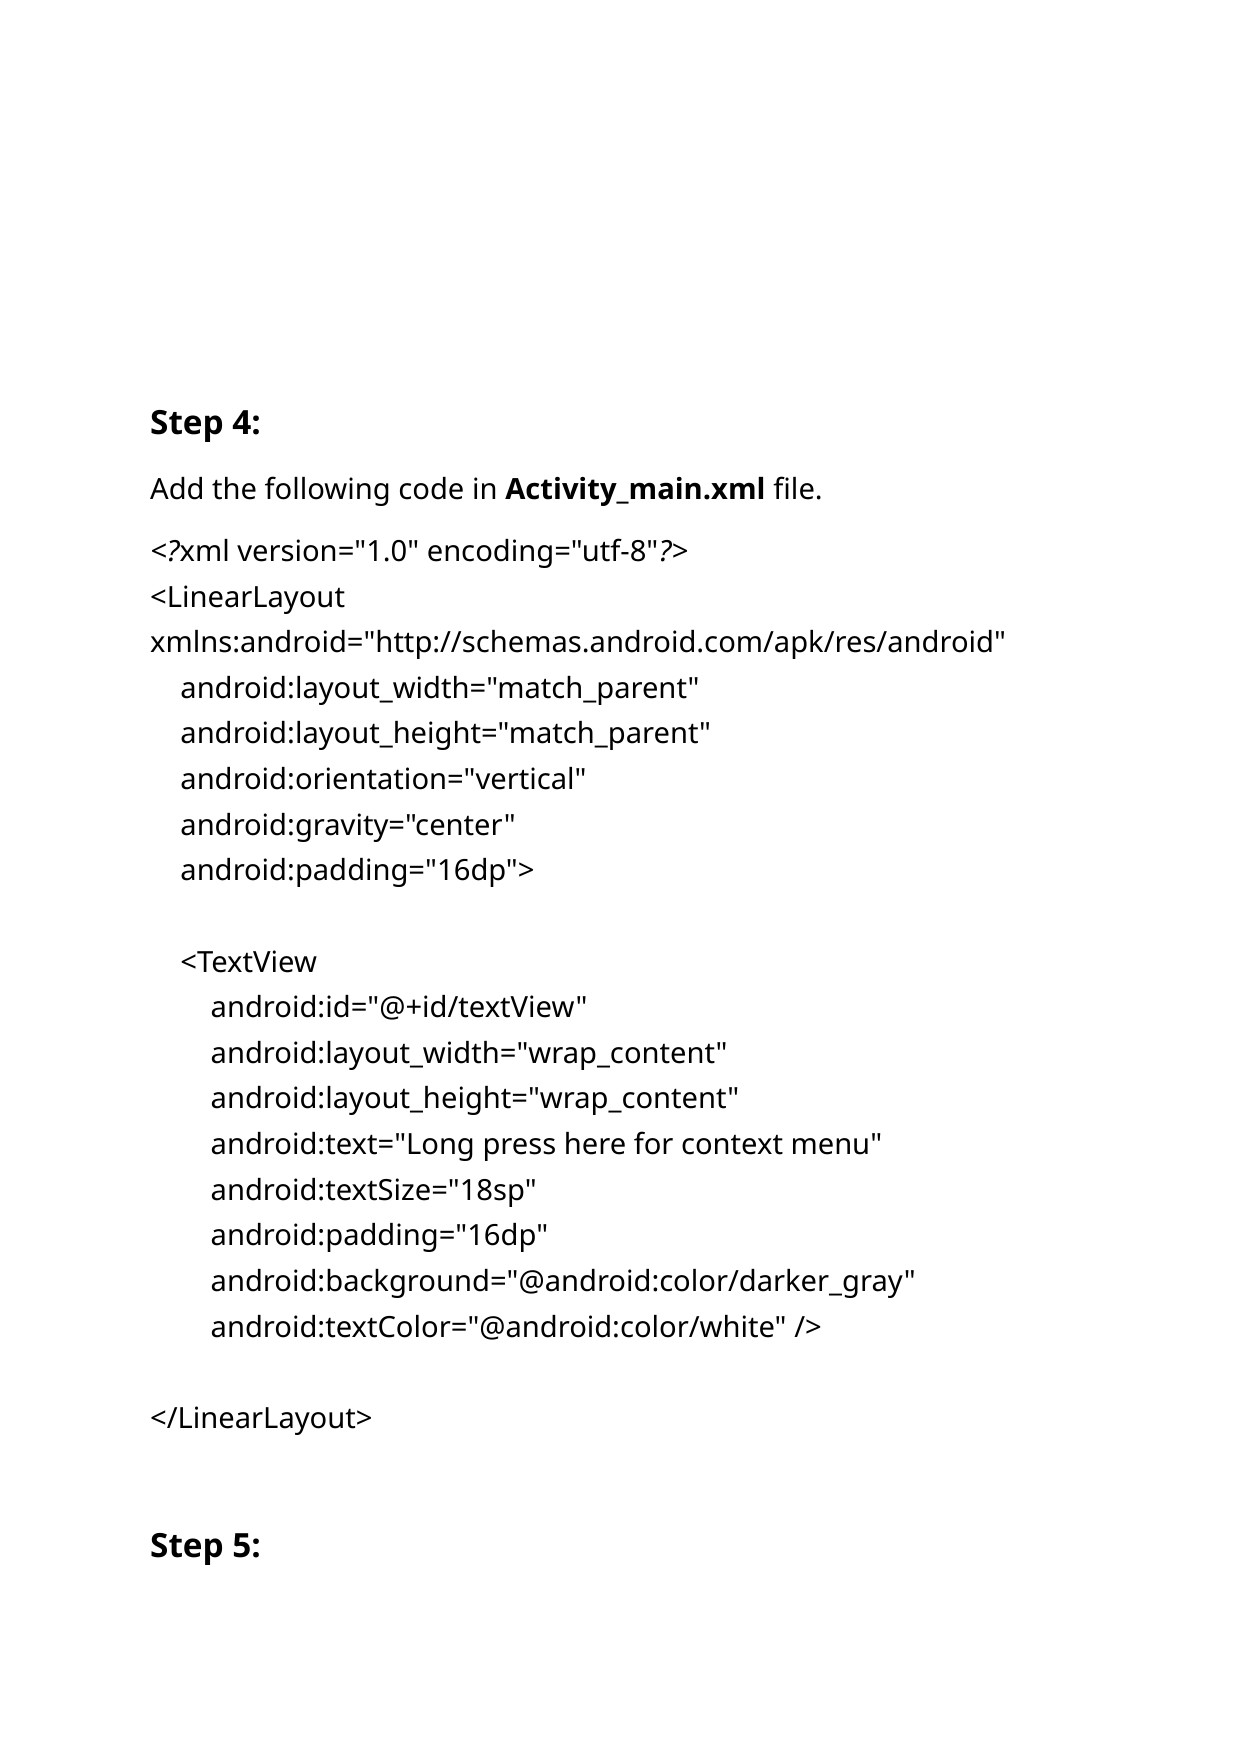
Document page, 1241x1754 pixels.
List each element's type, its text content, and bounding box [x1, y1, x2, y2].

text Add the following code in Activity_main.xml file. [150, 468, 1090, 508]
text Step 4: [150, 399, 1090, 444]
text Step 5: [150, 1522, 1090, 1567]
text <?xml version="1.0" encoding="utf-8"?> <LinearLayout xmlns:android="http://schemas.android.com/apk/res/android" android:layout_width="match_parent" android:layout_height="match_parent" android:orientation="vertical" android:gravity="center" android:padding="16dp"> <TextView android:id="@+id/textView" android:layout_width="wrap_content" android:layout_height="wrap_content" android:text="Long press here for context menu" android:textSize="18sp" android:padding="16dp" android:background="@android:color/darker_gray" android:textColor="@android:color/white" /> </LinearLayout> [150, 530, 1090, 1437]
